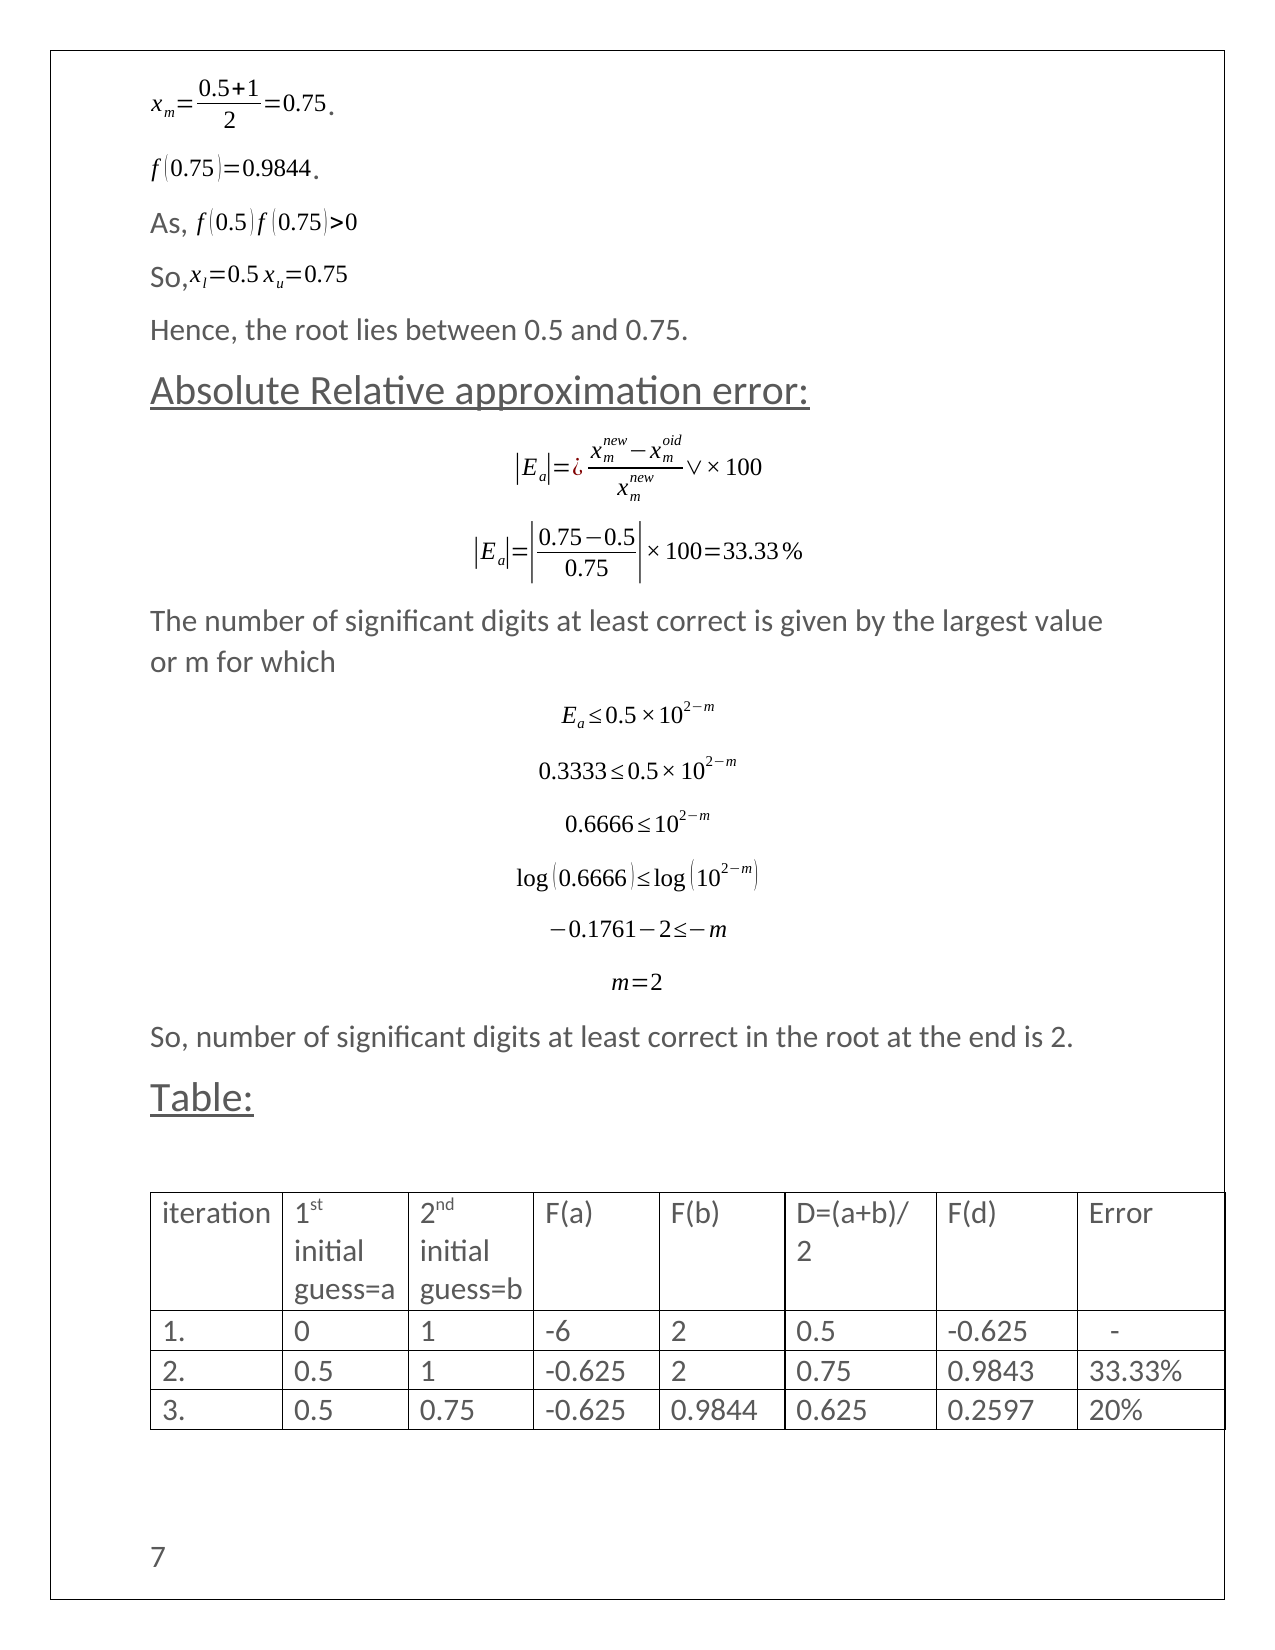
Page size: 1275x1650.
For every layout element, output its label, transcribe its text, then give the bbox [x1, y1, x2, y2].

table_cell 0.5 [283, 1390, 408, 1429]
text As, [150, 203, 1125, 241]
table_cell 0.5 [283, 1351, 408, 1389]
table_cell 3. [151, 1390, 282, 1429]
table_cell -0.625 [534, 1351, 659, 1389]
text So, [150, 257, 1125, 295]
text . [150, 75, 1125, 134]
table_cell -6 [534, 1311, 659, 1350]
table_cell 0.9843 [937, 1351, 1077, 1389]
table_cell 0.5 [786, 1311, 936, 1350]
table_cell 0.75 [409, 1390, 533, 1429]
table_cell 0.625 [786, 1390, 936, 1429]
table_cell 33.33% [1078, 1351, 1224, 1389]
table_header 2nd initial guess=b [409, 1193, 533, 1310]
table_cell 2 [660, 1311, 784, 1350]
table_cell 0.75 [786, 1351, 936, 1389]
table_cell 20% [1078, 1390, 1224, 1429]
table_header F(b) [660, 1193, 784, 1310]
text The number of significant digits at least correct is given by the largest value or m for which [150, 601, 1125, 680]
text Hence, the root lies between 0.5 and 0.75. [150, 310, 1125, 348]
table_cell 1. [151, 1311, 282, 1350]
text Absolute Relative approximation error: [150, 364, 1125, 415]
table_header D=(a+b)/2 [786, 1193, 936, 1310]
table_header 1st initial guess=a [283, 1193, 408, 1310]
table_cell 0.2597 [937, 1390, 1077, 1429]
table_cell 2. [151, 1351, 282, 1389]
table_header F(d) [937, 1193, 1077, 1310]
table_header Error [1078, 1193, 1224, 1310]
text So, number of significant digits at least correct in the root at the end is 2. [150, 1017, 1125, 1056]
text Table: [150, 1071, 1125, 1122]
table_cell 0.9844 [660, 1390, 784, 1429]
table_cell -0.625 [534, 1390, 659, 1429]
text . [150, 149, 1125, 188]
table_cell -0.625 [937, 1311, 1077, 1350]
table_cell 2 [660, 1351, 784, 1389]
table_cell 0 [283, 1311, 408, 1350]
table_cell 1 [409, 1351, 533, 1389]
table_header F(a) [534, 1193, 659, 1310]
table_cell - [1078, 1311, 1224, 1350]
table_cell 1 [409, 1311, 533, 1350]
table_header iteration [151, 1193, 282, 1310]
